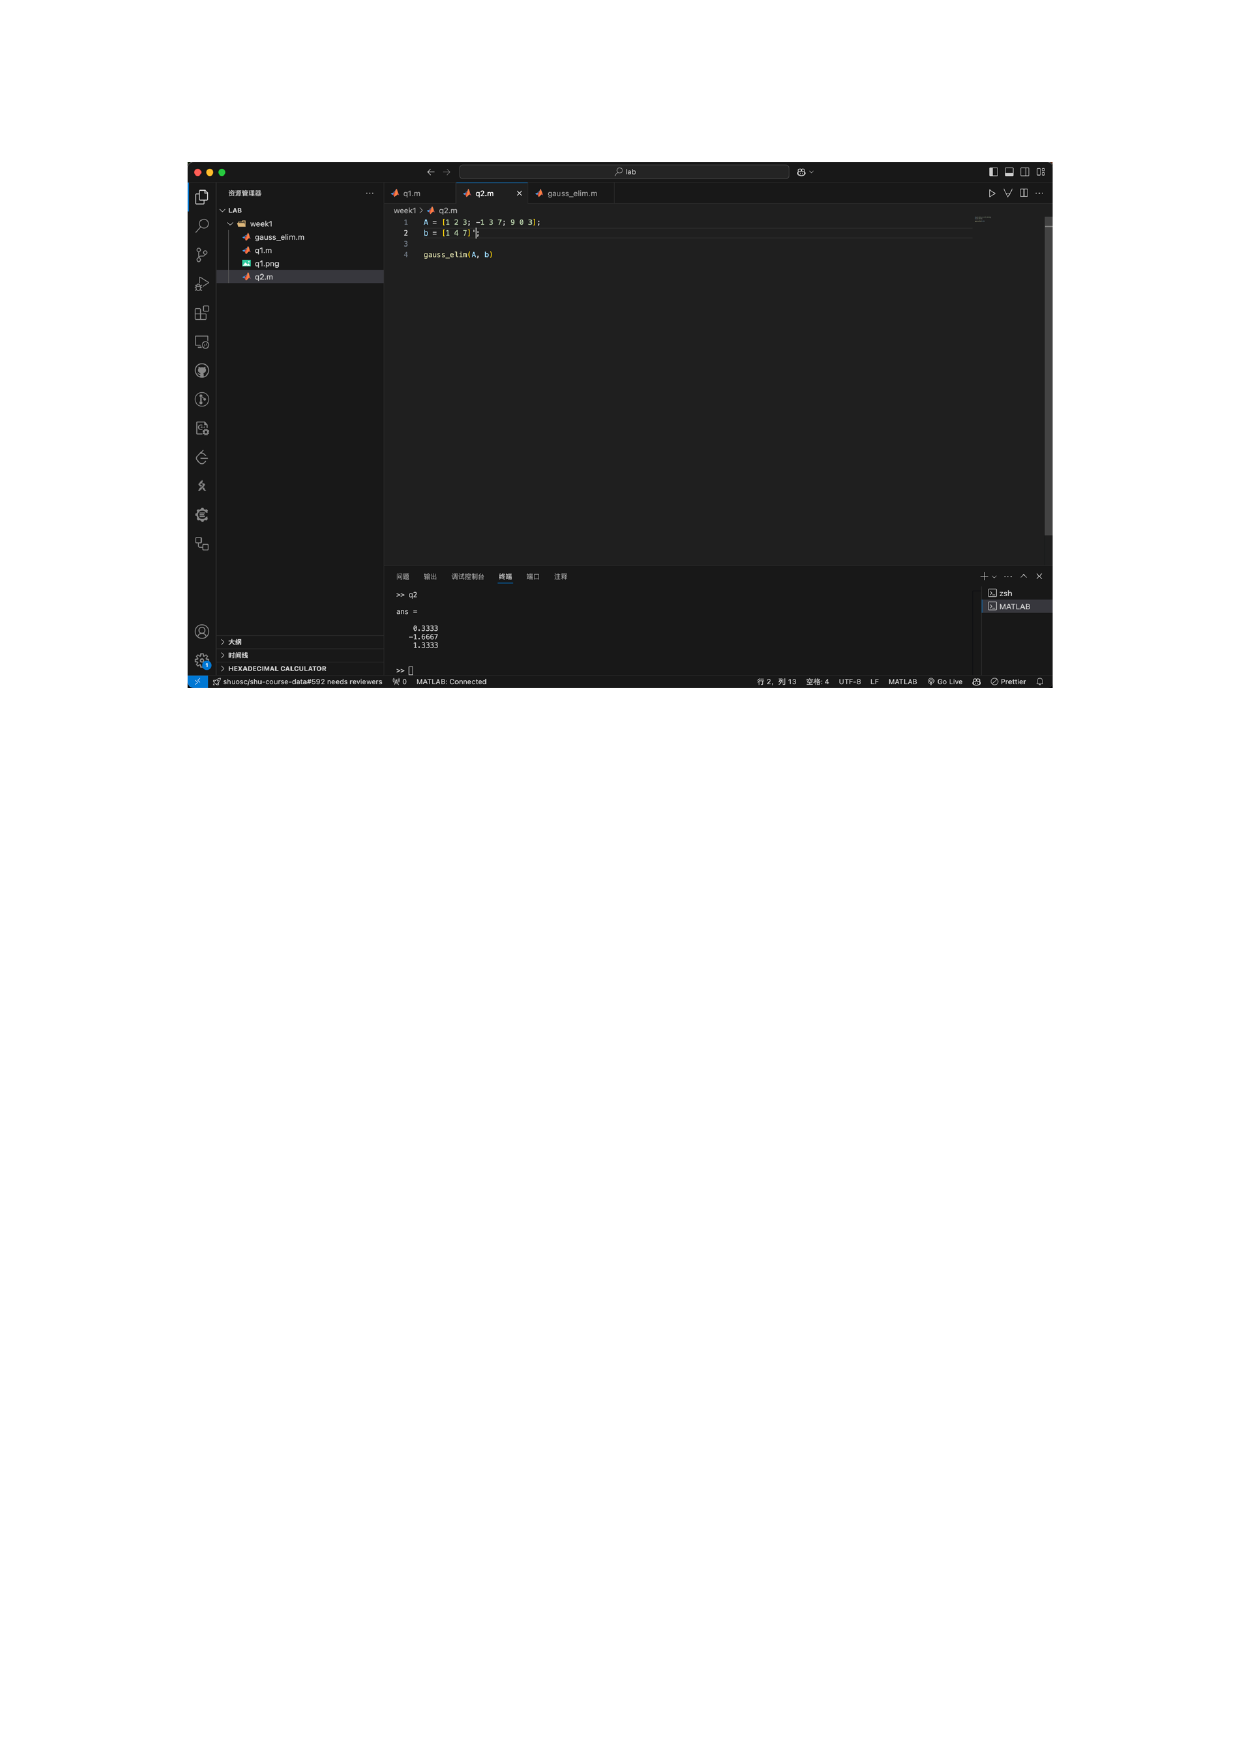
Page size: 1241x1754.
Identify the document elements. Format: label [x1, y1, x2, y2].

picture [187, 162, 1053, 688]
